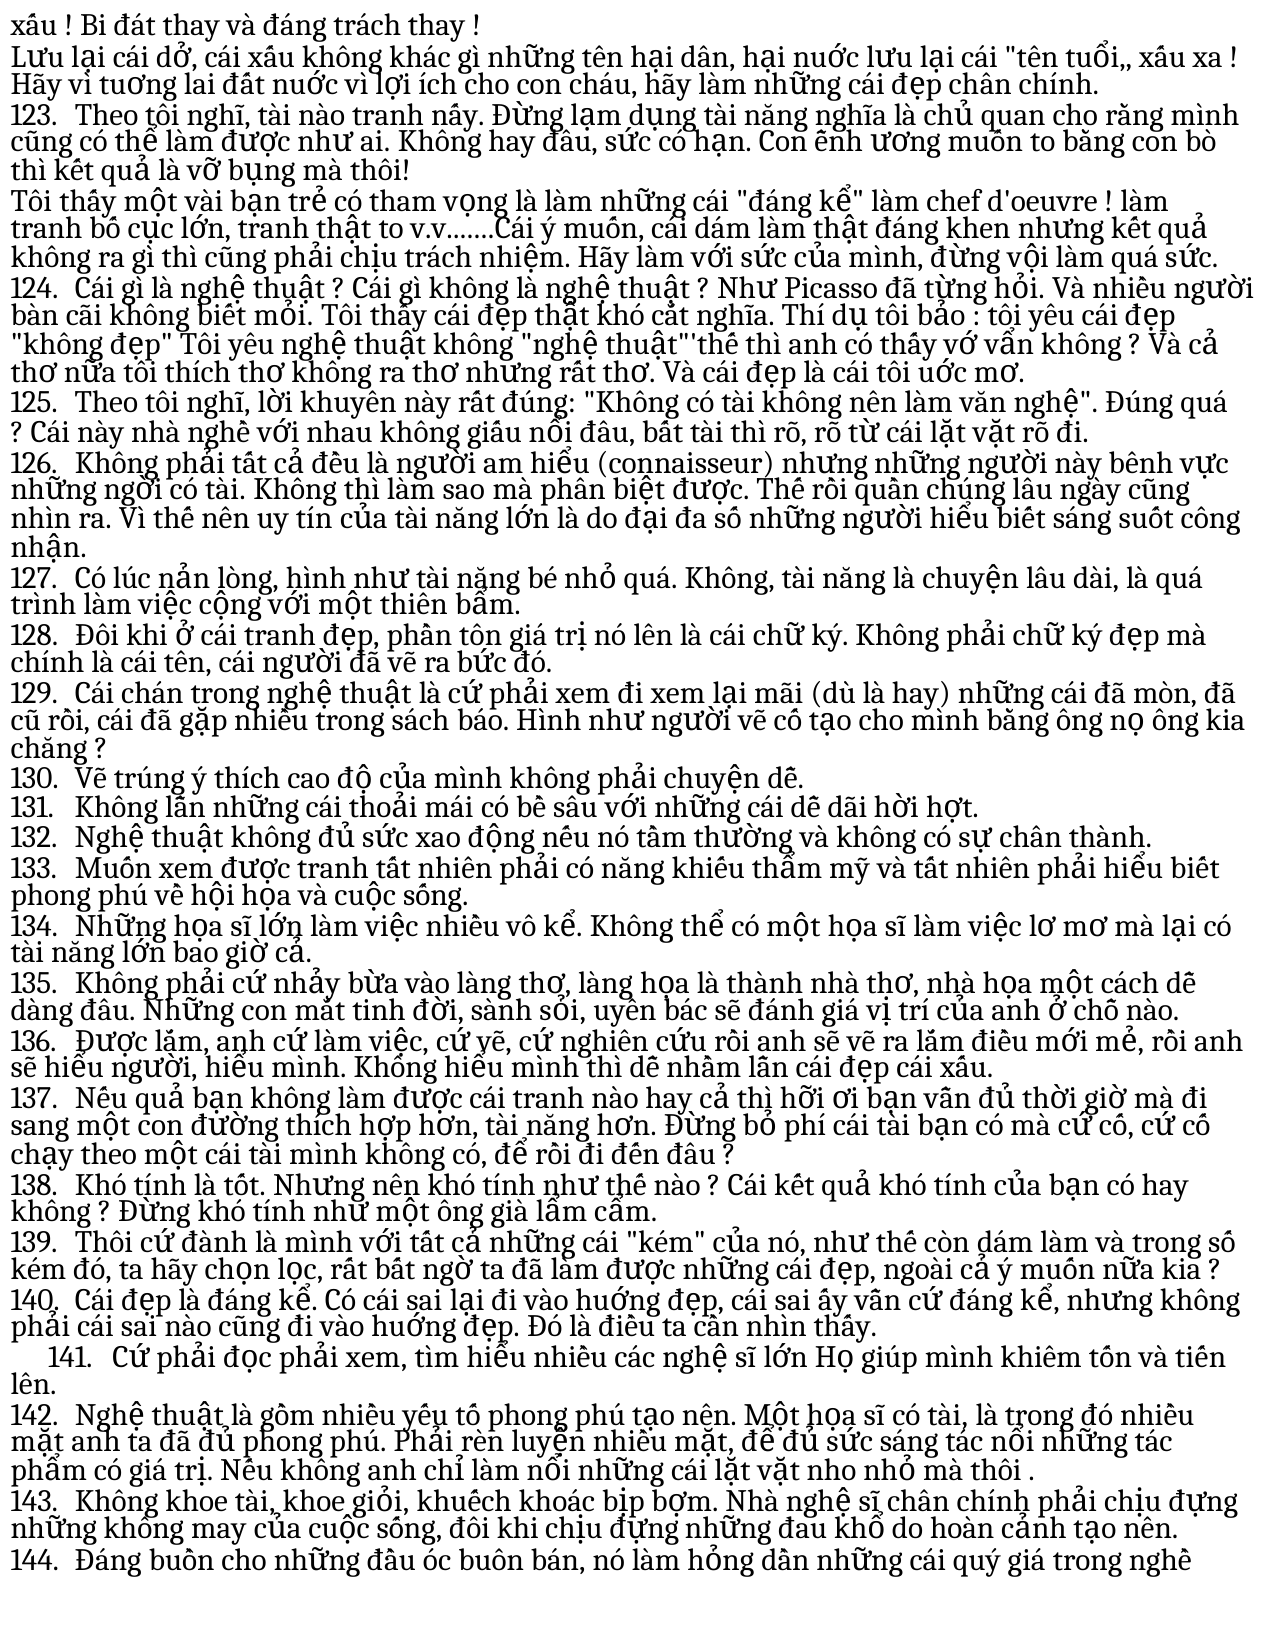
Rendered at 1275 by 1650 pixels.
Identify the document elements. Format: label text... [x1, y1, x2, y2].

list Cái chán trong nghệ thuật là cứ phải xem đi xem lại mãi (dù là hay) những cái đã mòn, đã cũ rồi, cái đã gặp nhiều trong sách báo. Hình như người vẽ cố tạo cho mình bằng ông nọ ông kia chăng ? [10, 680, 1247, 766]
text xấu ! Bi đát thay và đáng trách thay ! [10, 9, 1275, 42]
text không ra gì thì cũng phải chịu trách nhiệm. Hãy làm với sức của mình, đừng vội làm quá sức. [10, 246, 1275, 273]
list Cứ phải đọc phải xem, tìm hiểu nhiều các nghệ sĩ lớn Họ giúp mình khiêm tốn và tiến lên. [10, 1344, 1234, 1402]
list Khó tính là tốt. Nhưng nên khó tính như thế nào ? Cái kết quả khó tính của bạn có hay không ? Đừng khó tính như một ông già lẩm cẩm. [10, 1172, 1198, 1229]
list Không phải tất cả đều là người am hiểu (connaisseur) nhưng những người này bênh vực những ngời có tài. Không thì làm sao mà phân biệt được. Thế rồi quần chúng lâu ngày cũng nhìn ra. Vì thế nên uy tín của tài năng lớn là do đại đa số những người hiểu biết sáng suốt công nhận. [10, 450, 1255, 565]
list Vẽ trúng ý thích cao độ của mình không phải chuyện dễ. [10, 766, 1275, 794]
text ? Cái này nhà nghề với nhau không giấu nổi đâu, bất tài thì rõ, rõ từ cái lặt vặt rõ đi. [10, 418, 1275, 448]
list Không phải cứ nhảy bừa vào làng thơ, làng họa là thành nhà thơ, nhà họa một cách dễ dàng đâu. Những con mắt tinh đời, sành sỏi, uyên bác sẽ đánh giá vị trí của anh ở chỗ nào. [10, 971, 1200, 1028]
text Tôi thấy một vài bạn trẻ có tham vọng là làm những cái "đáng kể" làm chef d'oeuvre ! làm tranh bố cục lớn, tranh thật to v.v Cái ý muốn, cái dám làm thật đáng khen nhưng kết quả [10, 188, 1218, 246]
list Đáng buồn cho những đầu óc buôn bán, nó làm hỏng dần những cái quý giá trong nghề [10, 1546, 1275, 1577]
list Nghệ thuật là gồm nhiều yếu tố phong phú tạo nên. Một họa sĩ có tài, là trong đó nhiều mặt anh ta đã đủ phong phú. Phải rèn luyện nhiều mặt, để đủ sức sáng tác nổi những tác phẩm có giá trị. Nếu không anh chỉ làm nổi những cái lặt vặt nho nhỏ mà thôi . [10, 1402, 1252, 1488]
list Không lẫn những cái thoải mái có bề sâu với những cái dễ dãi hời hợt. [10, 794, 1275, 824]
list Những họa sĩ lớn làm việc nhiều vô kể. Không thể có một họa sĩ làm việc lơ mơ mà lại có tài năng lớn bao giờ cả. [10, 913, 1238, 971]
text Lưu lại cái dở, cái xấu không khác gì những tên hại dân, hại nuớc lưu lại cái "tên tuổi,, xấu xa ! Hãy vì tuơng lai đất nuớc vì lợi ích cho con cháu, hãy làm những cái đẹp chân chính. [10, 44, 1245, 102]
list Được lắm, anh cứ làm việc, cứ vẽ, cứ nghiên cứu rồi anh sẽ vẽ ra lắm điều mới mẻ, rồi anh sẽ hiểu người, hiểu mình. Không hiểu mình thì dễ nhầm lẫn cái đẹp cái xấu. [10, 1028, 1252, 1086]
list Muốn xem được tranh tất nhiên phải có năng khiếu thẩm mỹ và tất nhiên phải hiểu biết phong phú về hội họa và cuộc sống. [10, 856, 1232, 913]
list Không khoe tài, khoe giỏi, khuếch khoác bịp bợm. Nhà nghệ sĩ chân chính phải chịu đựng những không may của cuộc sống, đôi khi chịu đựng những đau khổ do hoàn cảnh tạo nên. [10, 1488, 1251, 1546]
list Cái đẹp là đáng kể. Có cái sai lại đi vào huớng đẹp, cái sai ấy vẫn cứ đáng kể, nhưng không phải cái sai nào cũng đi vào huớng đẹp. Đó là điều ta cần nhìn thấy. [10, 1287, 1249, 1344]
list Theo tôi nghĩ, lời khuyên này rất đúng: "Không có tài không nên làm văn nghệ". Đúng quá [10, 391, 1275, 418]
list Đôi khi ở cái tranh đẹp, phần tôn giá trị nó lên là cái chữ ký. Không phải chữ ký đẹp mà chính là cái tên, cái người đã vẽ ra bức đó. [10, 623, 1213, 680]
list Cái gì là nghệ thuật ? Cái gì không là nghệ thuật ? Như Picasso đã từng hỏi. Và nhiều người bàn cãi không biết mỏi. Tôi thấy cái đẹp thật khó cắt nghĩa. Thí dụ tôi bảo : tôi yêu cái đẹp "không đẹp" Tôi yêu nghệ thuật không "nghệ thuật"'thế thì anh có thấy vớ vẩn không ? Và cả thơ nữa tôi thích thơ không ra thơ nhưng rất thơ. Và cái đẹp là cái tôi uớc mơ. [10, 276, 1258, 391]
list Có lúc nản lòng, hình như tài năng bé nhỏ quá. Không, tài năng là chuyện lâu dài, là quá trình làm việc cộng với một thiên bẩm. [10, 565, 1214, 623]
list Theo tôi nghĩ, tài nào tranh nấy. Đừng lạm dụng tài năng nghĩa là chủ quan cho rằng mình cũng có thể làm được như ai. Không hay đâu, sức có hạn. Con ễnh ương muốn to bằng con bò thì kết quả là vỡ bụng mà thôi! [10, 102, 1257, 188]
list Thôi cứ đành là mình với tất cả những cái "kém" của nó, như thế còn dám làm và trong số kém đó, ta hãy chọn lọc, rất bất ngờ ta đã làm được những cái đẹp, ngoài cả ý muốn nữa kia ? [10, 1229, 1252, 1287]
list Nếu quả bạn không làm được cái tranh nào hay cả thì hỡi ơi bạn vẫn đủ thời giờ mà đi sang một con đường thích hợp hơn, tài năng hơn. Đừng bỏ phí cái tài bạn có mà cứ cố, cứ cố chạy theo một cái tài mình không có, để rồi đi đến đâu ? [10, 1086, 1219, 1172]
list Nghệ thuật không đủ sức xao động nếu nó tầm thường và không có sự chân thành. [10, 824, 1275, 853]
